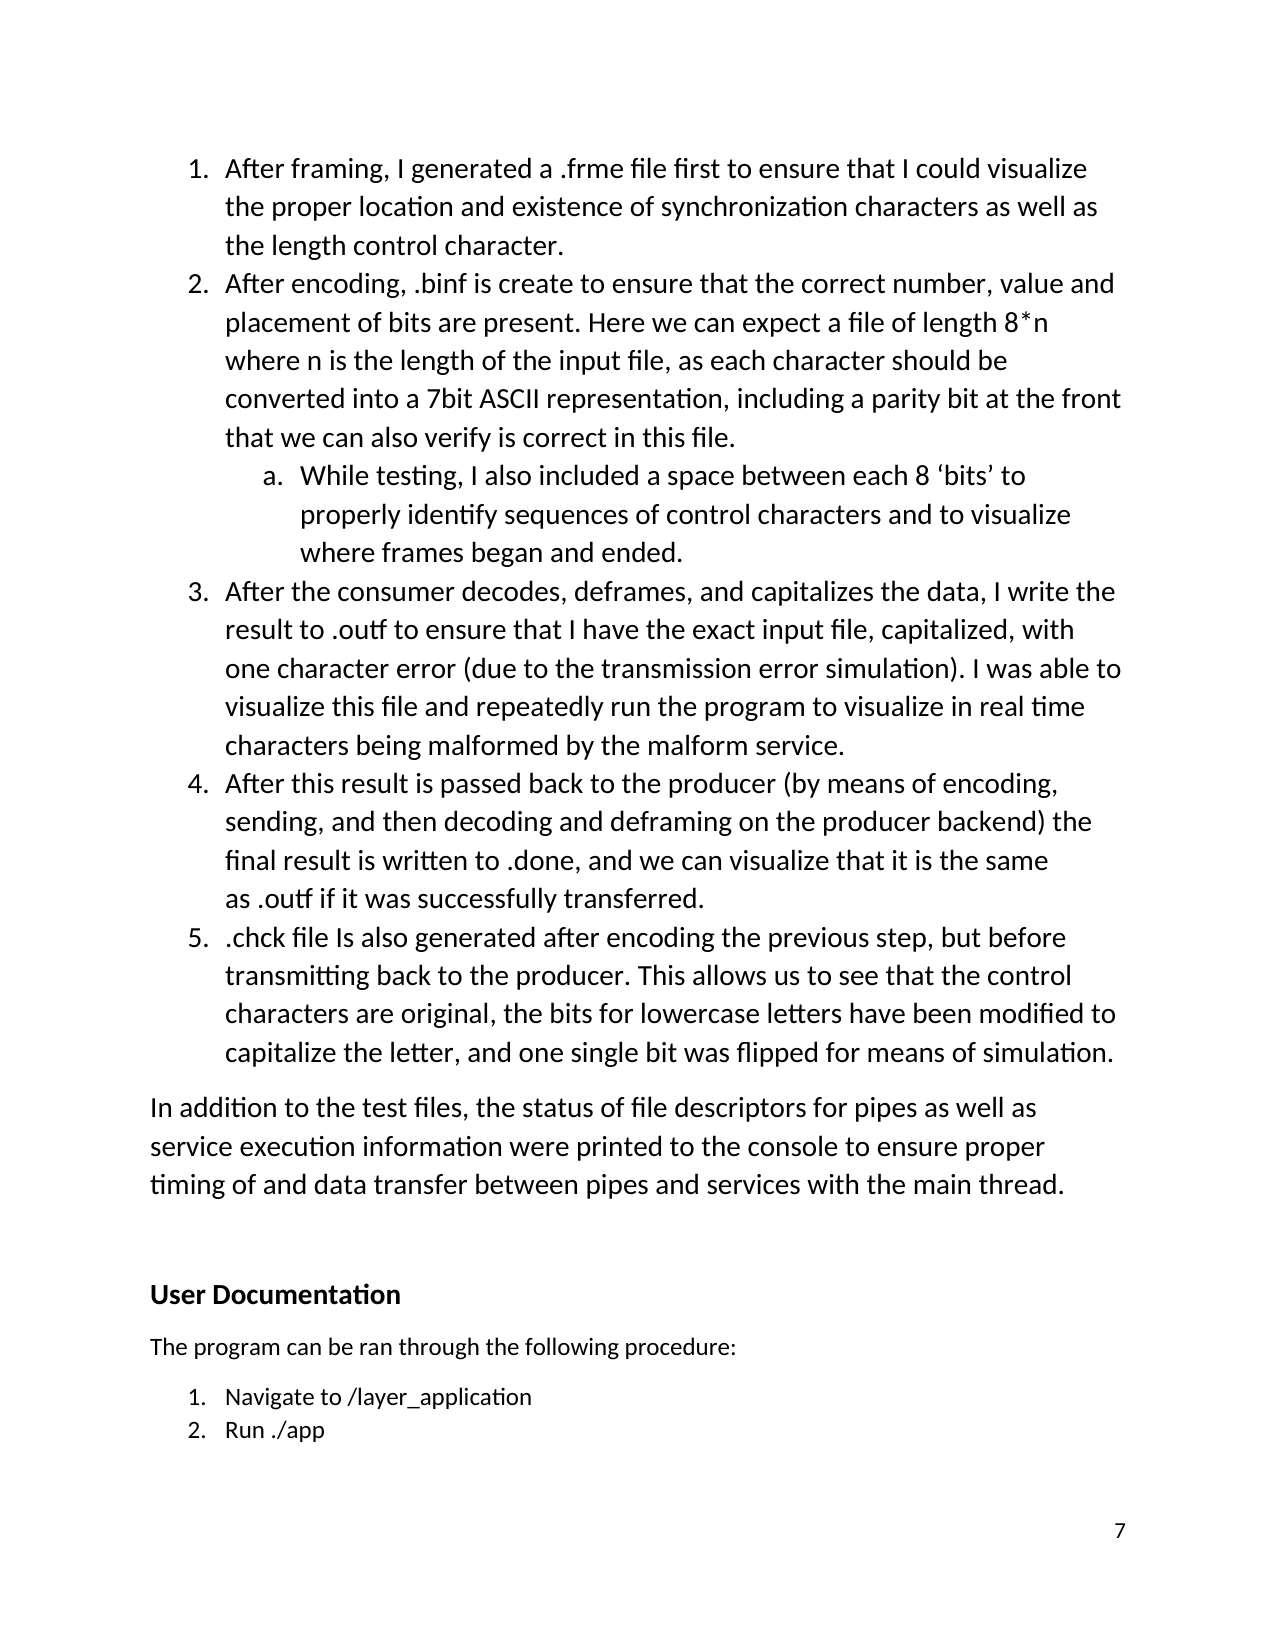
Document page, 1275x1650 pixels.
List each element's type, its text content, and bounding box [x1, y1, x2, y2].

text The program can be ran through the following procedure: [150, 1331, 1125, 1362]
list While testing, I also included a space between each 8 ‘bits’ to properly identify sequences of control characters and to visualize where frames began and ended. [262, 457, 1125, 570]
text User Documentation [150, 1276, 1125, 1312]
text In addition to the test files, the status of file descriptors for pipes as well as service execution information were printed to the console to ensure proper timing of and data transfer between pipes and services with the main thread. [150, 1089, 1125, 1202]
list After encoding, .binf is create to ensure that the correct number, value and placement of bits are present. Here we can expect a file of length 8*n where n is the length of the input file, as each character should be converted into a 7bit ASCII representation, including a parity bit at the front that we can also verify is correct in this file. [187, 265, 1125, 455]
list After the consumer decodes, deframes, and capitalizes the data, I write the result to .outf to ensure that I have the exact input file, capitalized, with one character error (due to the transmission error simulation). I was able to visualize this file and repeatedly run the program to visualize in real time characters being malformed by the malform service. [187, 573, 1125, 762]
list After this result is passed back to the producer (by means of encoding, sending, and then decoding and deframing on the producer backend) the final result is written to .done, and we can visualize that it is the same as .outf if it was successfully transferred. [187, 765, 1125, 916]
list After framing, I generated a .frme file first to ensure that I could visualize the proper location and existence of synchronization characters as well as the length control character. [187, 150, 1125, 262]
list .chck file Is also generated after encoding the previous step, but before transmitting back to the producer. This allows us to see that the control characters are original, the bits for lowercase letters have been modified to capitalize the letter, and one single bit was flipped for means of simulation. [187, 919, 1125, 1070]
list Run ./app [187, 1414, 1125, 1444]
list Navigate to /layer_application [187, 1381, 1125, 1411]
